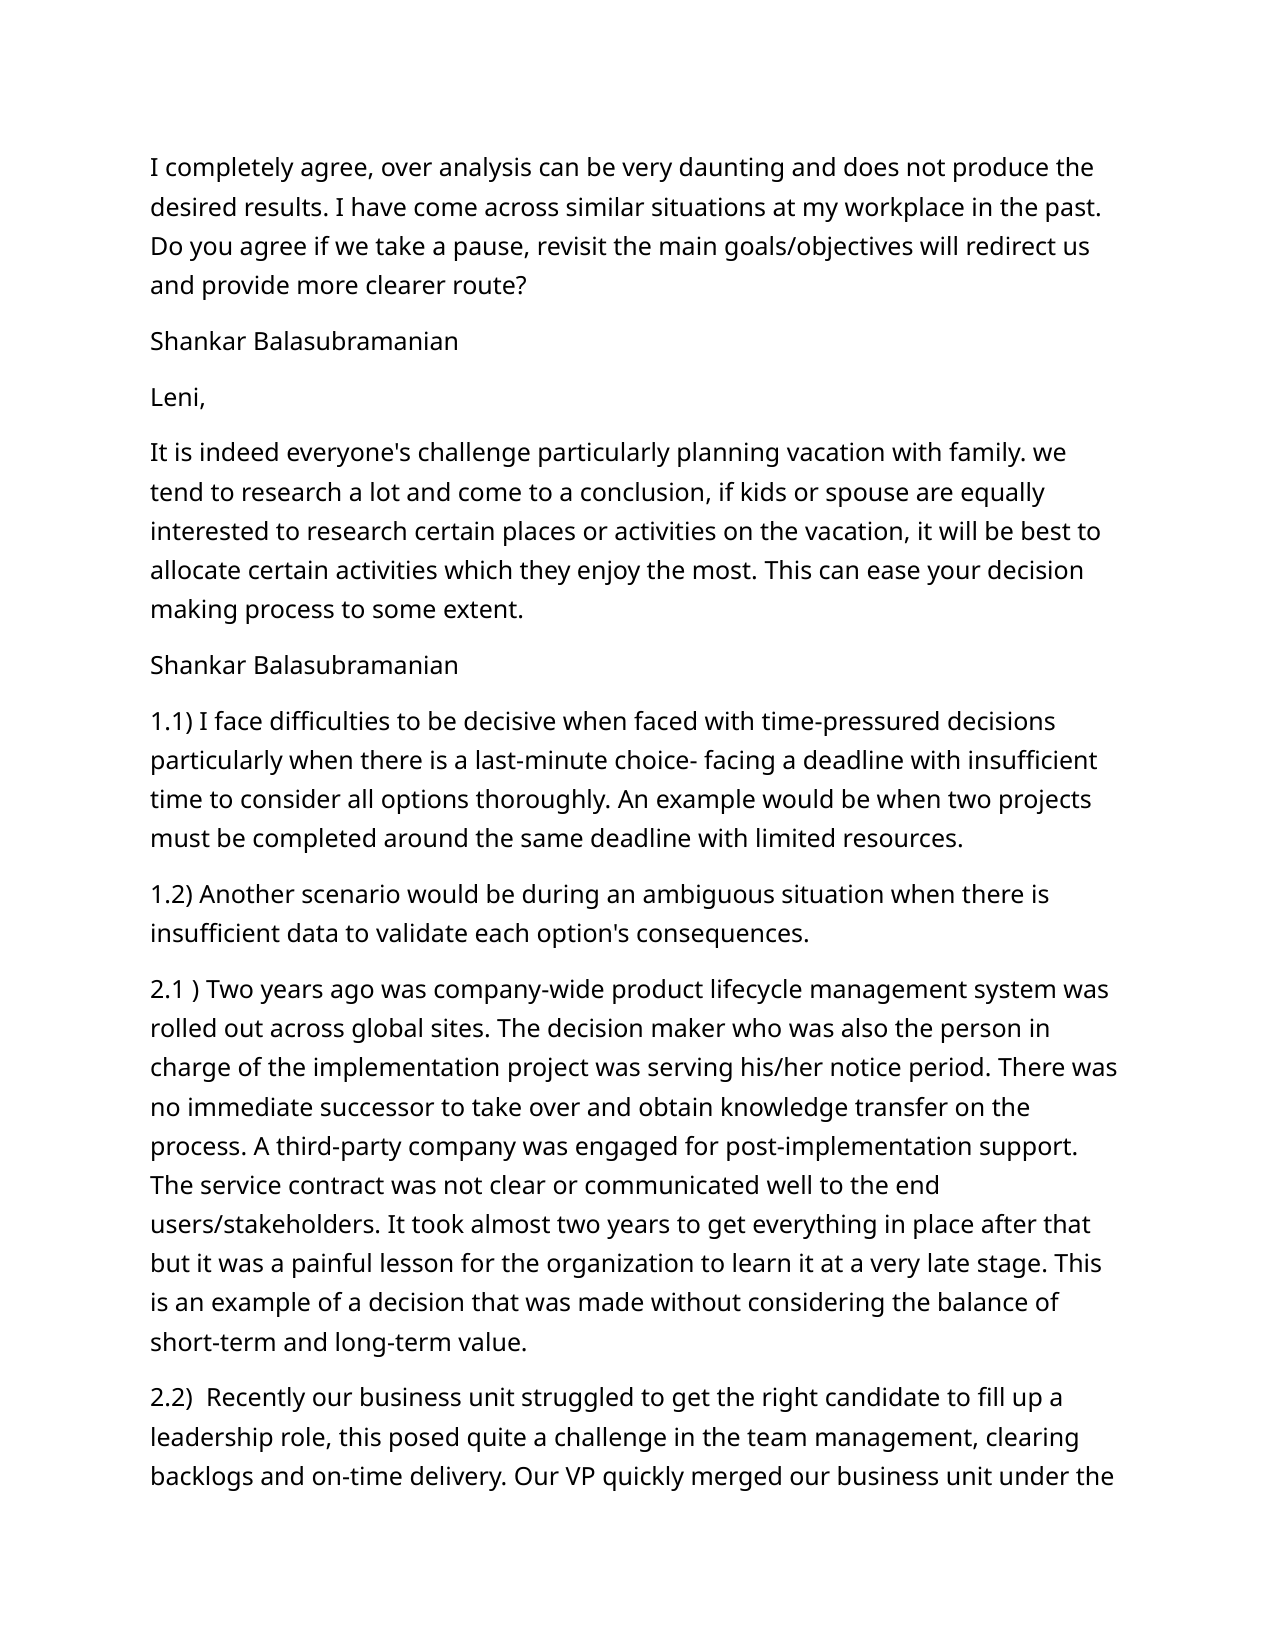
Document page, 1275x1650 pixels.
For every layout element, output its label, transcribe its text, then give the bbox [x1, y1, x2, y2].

text 2.1 ) Two years ago was company-wide product lifecycle management system was rolled out across global sites. The decision maker who was also the person in charge of the implementation project was serving his/her notice period. There was no immediate successor to take over and obtain knowledge transfer on the process. A third-party company was engaged for post-implementation support. The service contract was not clear or communicated well to the end users/stakeholders. It took almost two years to get everything in place after that but it was a painful lesson for the organization to learn it at a very late stage. This is an example of a decision that was made without considering the balance of short-term and long-term value. [150, 972, 1125, 1358]
text Shankar Balasubramanian [150, 647, 1125, 682]
text Shankar Balasubramanian [150, 323, 1125, 357]
text I completely agree, over analysis can be very daunting and does not produce the desired results. I have come across similar situations at my workplace in the past. Do you agree if we take a pause, revisit the main goals/objectives will redirect us and provide more clearer route? [150, 150, 1125, 302]
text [150, 1380, 1125, 1492]
text It is indeed everyone's challenge particularly planning vacation with family. we tend to research a lot and come to a conclusion, if kids or spouse are equally interested to research certain places or activities on the vacation, it will be best to allocate certain activities which they enjoy the most. This can ease your decision making process to some extent. [150, 435, 1125, 626]
text Leni, [150, 379, 1125, 413]
text 1.2) Another scenario would be during an ambiguous situation when there is insufficient data to validate each option's consequences. [150, 877, 1125, 950]
text 1.1) I face difficulties to be decisive when faced with time-pressured decisions particularly when there is a last-minute choice- facing a deadline with insufficient time to consider all options thoroughly. An example would be when two projects must be completed around the same deadline with limited resources. [150, 703, 1125, 855]
